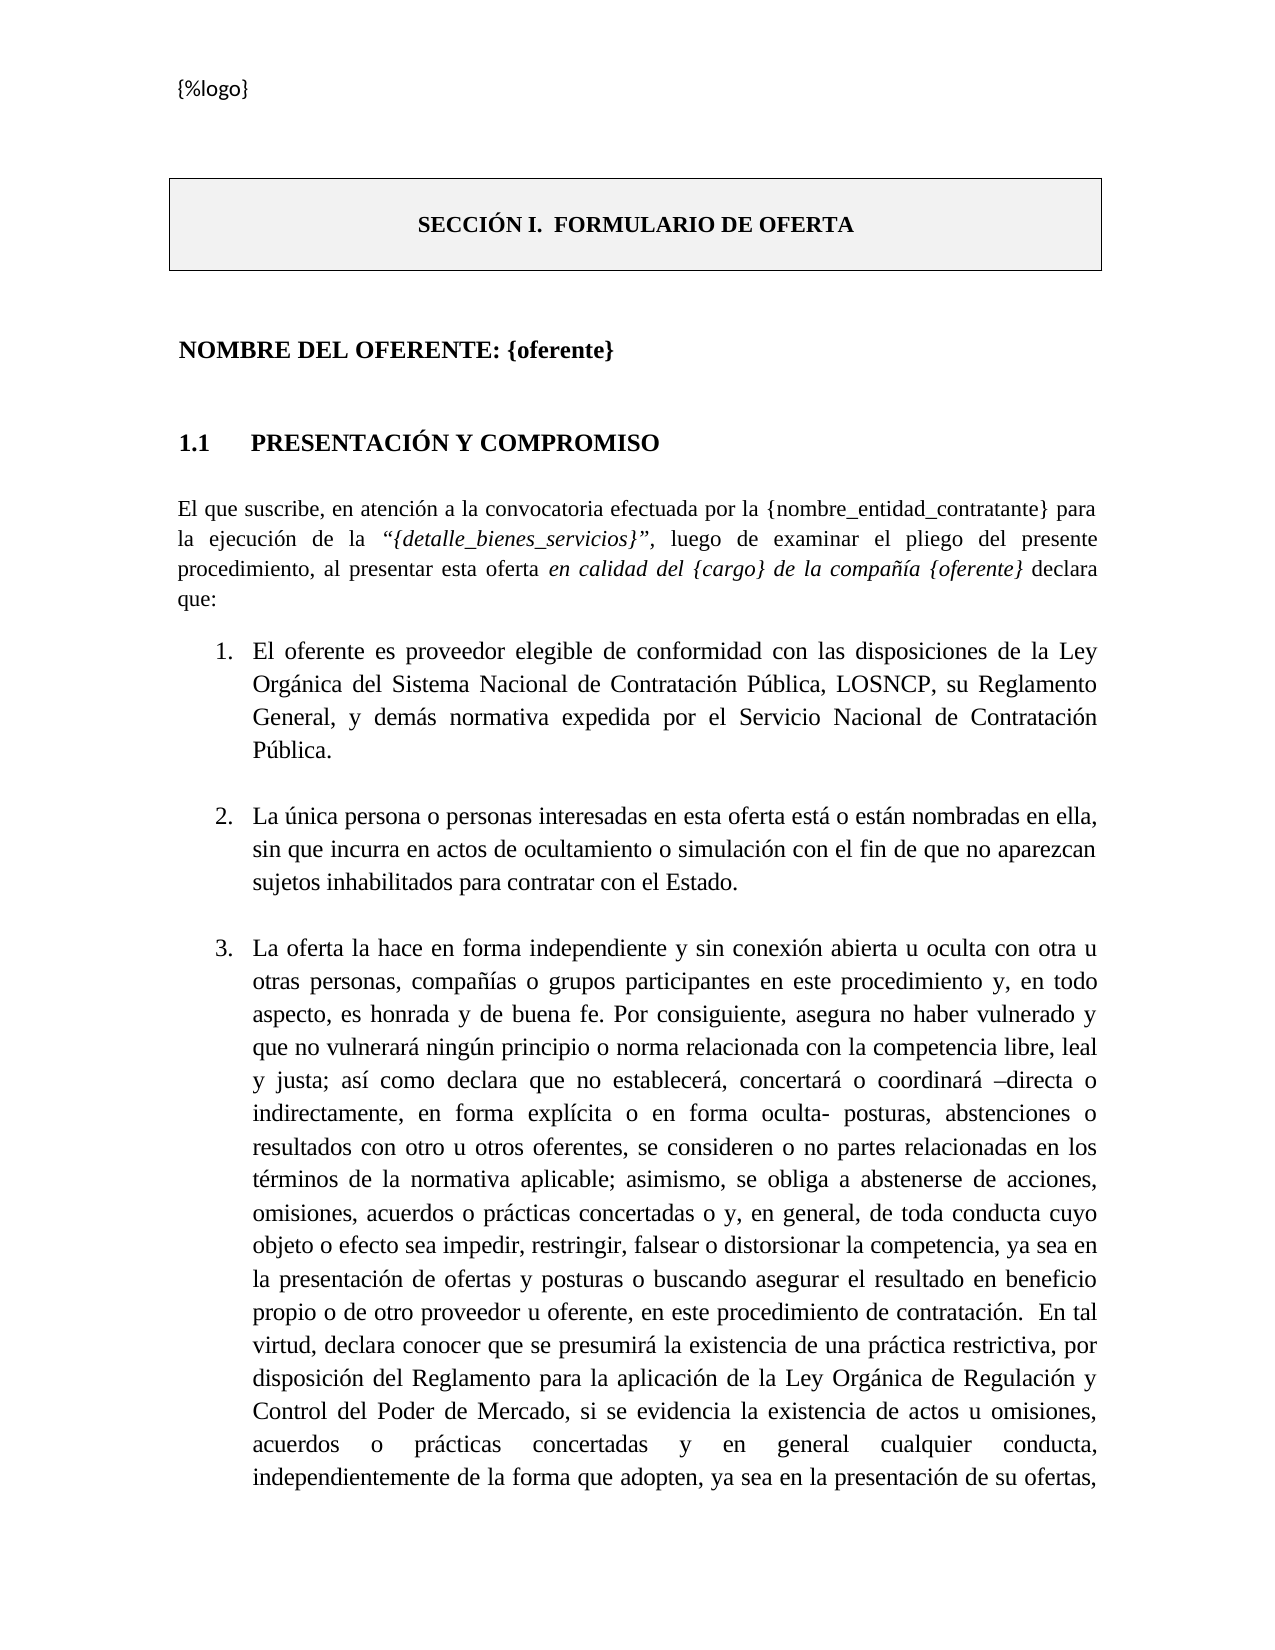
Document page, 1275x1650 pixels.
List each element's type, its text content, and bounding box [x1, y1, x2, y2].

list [215, 933, 1098, 1491]
list El oferente es proveedor elegible de conformidad con las disposiciones de la Ley Orgánica del Sistema Nacional de Contratación Pública, LOSNCP, su Reglamento General, y demás normativa expedida por el Servicio Nacional de Contratación Pública. [215, 636, 1098, 764]
text NOMBRE DEL OFERENTE: {oferente} [179, 335, 1093, 364]
text El que suscribe, en atención a la convocatoria efectuada por la {nombre_entidad_contratante} para la ejecución de la “{detalle_bienes_servicios}”, luego de examinar el pliego del presente procedimiento, al presentar esta oferta en calidad del {cargo} de la compañía {oferente} declara que: [177, 494, 1098, 612]
list La única persona o personas interesadas en esta oferta está o están nombradas en ella, sin que incurra en actos de ocultamiento o simulación con el fin de que no aparezcan sujetos inhabilitados para contratar con el Estado. [215, 801, 1098, 896]
list PRESENTACIÓN Y COMPROMISO [179, 428, 1093, 457]
text SECCIÓN I. FORMULARIO DE OFERTA [170, 208, 1101, 237]
